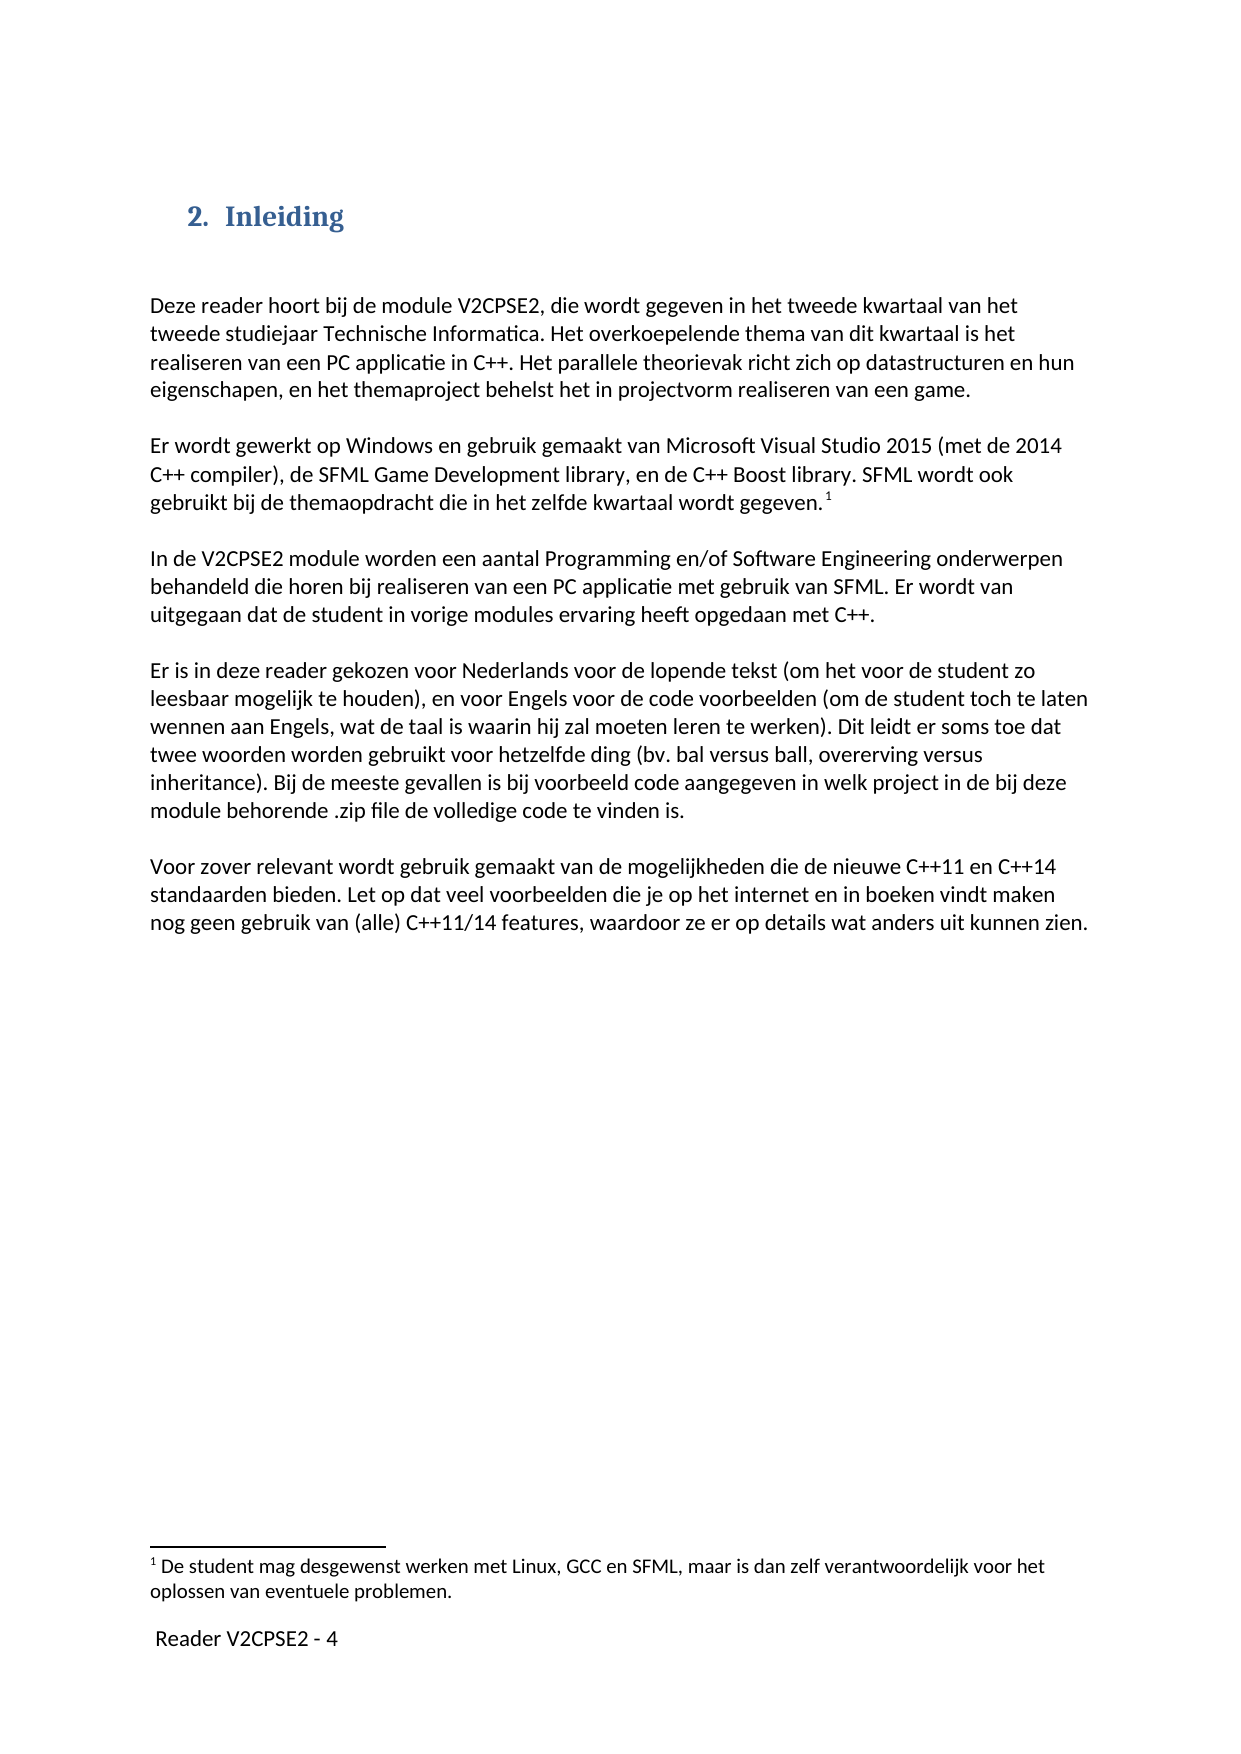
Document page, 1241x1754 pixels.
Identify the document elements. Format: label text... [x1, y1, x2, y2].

text In de V2CPSE2 module worden een aantal Programming en/of Software Engineering onderwerpen behandeld die horen bij realiseren van een PC applicatie met gebruik van SFML. Er wordt van uitgegaan dat de student in vorige modules ervaring heeft opgedaan met C++. [150, 544, 1090, 628]
text Deze reader hoort bij de module V2CPSE2, die wordt gegeven in het tweede kwartaal van het tweede studiejaar Technische Informatica. Het overkoepelende thema van dit kwartaal is het realiseren van een PC applicatie in C++. Het parallele theorievak richt zich op datastructuren en hun eigenschapen, en het themaproject behelst het in projectvorm realiseren van een game. [150, 292, 1090, 404]
text Er wordt gewerkt op Windows en gebruik gemaakt van Microsoft Visual Studio 2015 (met de 2014 C++ compiler), de SFML Game Development library, en de C++ Boost library. SFML wordt ook gebruikt bij de themaopdracht die in het zelfde kwartaal wordt gegeven. [150, 432, 1090, 516]
text Er is in deze reader gekozen voor Nederlands voor de lopende tekst (om het voor de student zo leesbaar mogelijk te houden), en voor Engels voor de code voorbeelden (om de student toch te laten wennen aan Engels, wat de taal is waarin hij zal moeten leren te werken). Dit leidt er soms toe dat twee woorden worden gebruikt voor hetzelfde ding (bv. bal versus ball, overerving versus inheritance). Bij de meeste gevallen is bij voorbeeld code aangegeven in welk project in de bij deze module behorende .zip file de volledige code te vinden is. [150, 656, 1090, 824]
text Voor zover relevant wordt gebruik gemaakt van de mogelijkheden die de nieuwe C++11 en C++14 standaarden bieden. Let op dat veel voorbeelden die je op het internet en in boeken vindt maken nog geen gebruik van (alle) C++11/14 features, waardoor ze er op details wat anders uit kunnen zien. [150, 852, 1090, 936]
subtitle Inleiding [187, 200, 1090, 233]
